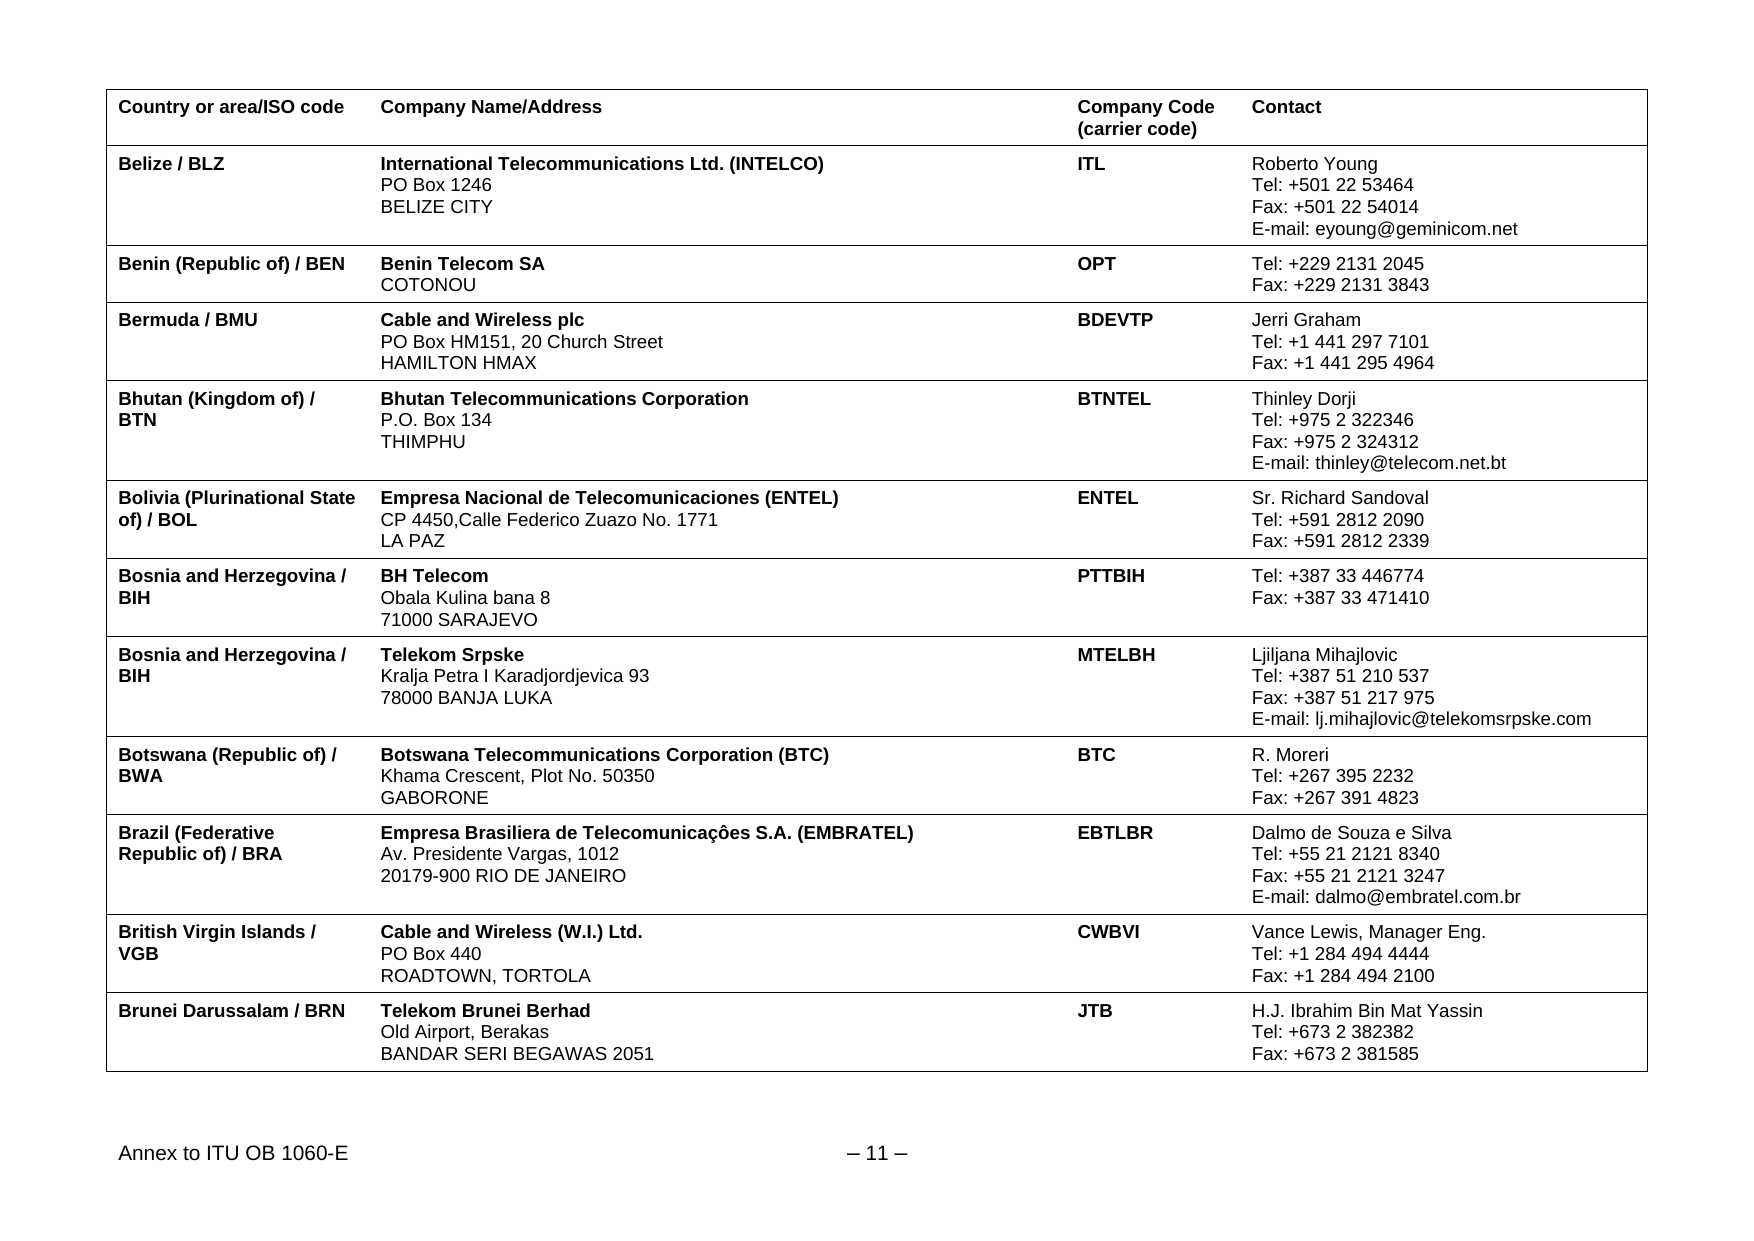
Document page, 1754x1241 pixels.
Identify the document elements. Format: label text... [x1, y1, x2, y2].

table_cell Jerri Graham Tel: +1 441 297 7101 Fax: +1 441 295 4964 [1240, 303, 1647, 380]
table_cell Sr. Richard Sandoval Tel: +591 2812 2090 Fax: +591 2812 2339 [1240, 481, 1647, 558]
table_cell H.J. Ibrahim Bin Mat Yassin Tel: +673 2 382382 Fax: +673 2 381585 [1240, 993, 1647, 1071]
table_header Country or area/ISO code [107, 90, 369, 145]
table_cell Bermuda / BMU [107, 303, 369, 380]
table_cell Thinley Dorji Tel: +975 2 322346 Fax: +975 2 324312 E-mail: thinley@telecom.net.bt [1240, 381, 1647, 480]
table_cell JTB [1048, 993, 1240, 1071]
table_cell Cable and Wireless plc PO Box HM151, 20 Church Street HAMILTON HMAX [369, 303, 1048, 380]
table_cell ENTEL [1048, 481, 1240, 558]
table_cell Benin (Republic of) / BEN [107, 246, 369, 302]
table_cell International Telecommunications Ltd. (INTELCO) PO Box 1246 BELIZE CITY [369, 146, 1048, 245]
table_cell BTNTEL [1048, 381, 1240, 480]
table_cell British Virgin Islands / VGB [107, 915, 369, 992]
table_cell Roberto Young Tel: +501 22 53464 Fax: +501 22 54014 E-mail: eyoung@geminicom.net [1240, 146, 1647, 245]
table_cell EBTLBR [1048, 815, 1240, 914]
table_cell Brazil (Federative Republic of) / BRA [107, 815, 369, 914]
table_cell Telekom Srpske Kralja Petra I Karadjordjevica 93 78000 BANJA LUKA [369, 637, 1048, 736]
table_cell Brunei Darussalam / BRN [107, 993, 369, 1071]
table_cell ITL [1048, 146, 1240, 245]
table_cell Bolivia (Plurinational State of) / BOL [107, 481, 369, 558]
table_cell Bosnia and Herzegovina / BIH [107, 559, 369, 636]
table_cell BTC [1048, 737, 1240, 814]
table_cell Tel: +387 33 446774 Fax: +387 33 471410 [1240, 559, 1647, 636]
table_cell R. Moreri Tel: +267 395 2232 Fax: +267 391 4823 [1240, 737, 1647, 814]
table_cell BDEVTP [1048, 303, 1240, 380]
table_cell Benin Telecom SA COTONOU [369, 246, 1048, 302]
table_cell Empresa Nacional de Telecomunicaciones (ENTEL) CP 4450,Calle Federico Zuazo No. 1771 LA PAZ [369, 481, 1048, 558]
table_cell Bhutan Telecommunications Corporation P.O. Box 134 THIMPHU [369, 381, 1048, 480]
table_cell PTTBIH [1048, 559, 1240, 636]
table_cell Belize / BLZ [107, 146, 369, 245]
table_cell Botswana Telecommunications Corporation (BTC) Khama Crescent, Plot No. 50350 GABORONE [369, 737, 1048, 814]
table_cell Botswana (Republic of) / BWA [107, 737, 369, 814]
table_cell Bhutan (Kingdom of) / BTN [107, 381, 369, 480]
table_cell Vance Lewis, Manager Eng. Tel: +1 284 494 4444 Fax: +1 284 494 2100 [1240, 915, 1647, 992]
table_cell Tel: +229 2131 2045 Fax: +229 2131 3843 [1240, 246, 1647, 302]
table_cell Telekom Brunei Berhad Old Airport, Berakas BANDAR SERI BEGAWAS 2051 [369, 993, 1048, 1071]
table_cell BH Telecom Obala Kulina bana 8 71000 SARAJEVO [369, 559, 1048, 636]
table_cell Bosnia and Herzegovina / BIH [107, 637, 369, 736]
table_cell Empresa Brasiliera de Telecomunicaçôes S.A. (EMBRATEL) Av. Presidente Vargas, 1012 20179-900 RIO DE JANEIRO [369, 815, 1048, 914]
table_header Company Name/Address [369, 90, 1048, 145]
table_header Contact [1240, 90, 1647, 145]
table_cell OPT [1048, 246, 1240, 302]
table_cell Cable and Wireless (W.I.) Ltd. PO Box 440 ROADTOWN, TORTOLA [369, 915, 1048, 992]
table_cell CWBVI [1048, 915, 1240, 992]
table_cell Ljiljana Mihajlovic Tel: +387 51 210 537 Fax: +387 51 217 975 E-mail: lj.mihajlovic@telekomsrpske.com [1240, 637, 1647, 736]
table_header Company Code (carrier code) [1048, 90, 1240, 145]
table_cell MTELBH [1048, 637, 1240, 736]
table_cell Dalmo de Souza e Silva Tel: +55 21 2121 8340 Fax: +55 21 2121 3247 E-mail: dalmo@embratel.com.br [1240, 815, 1647, 914]
